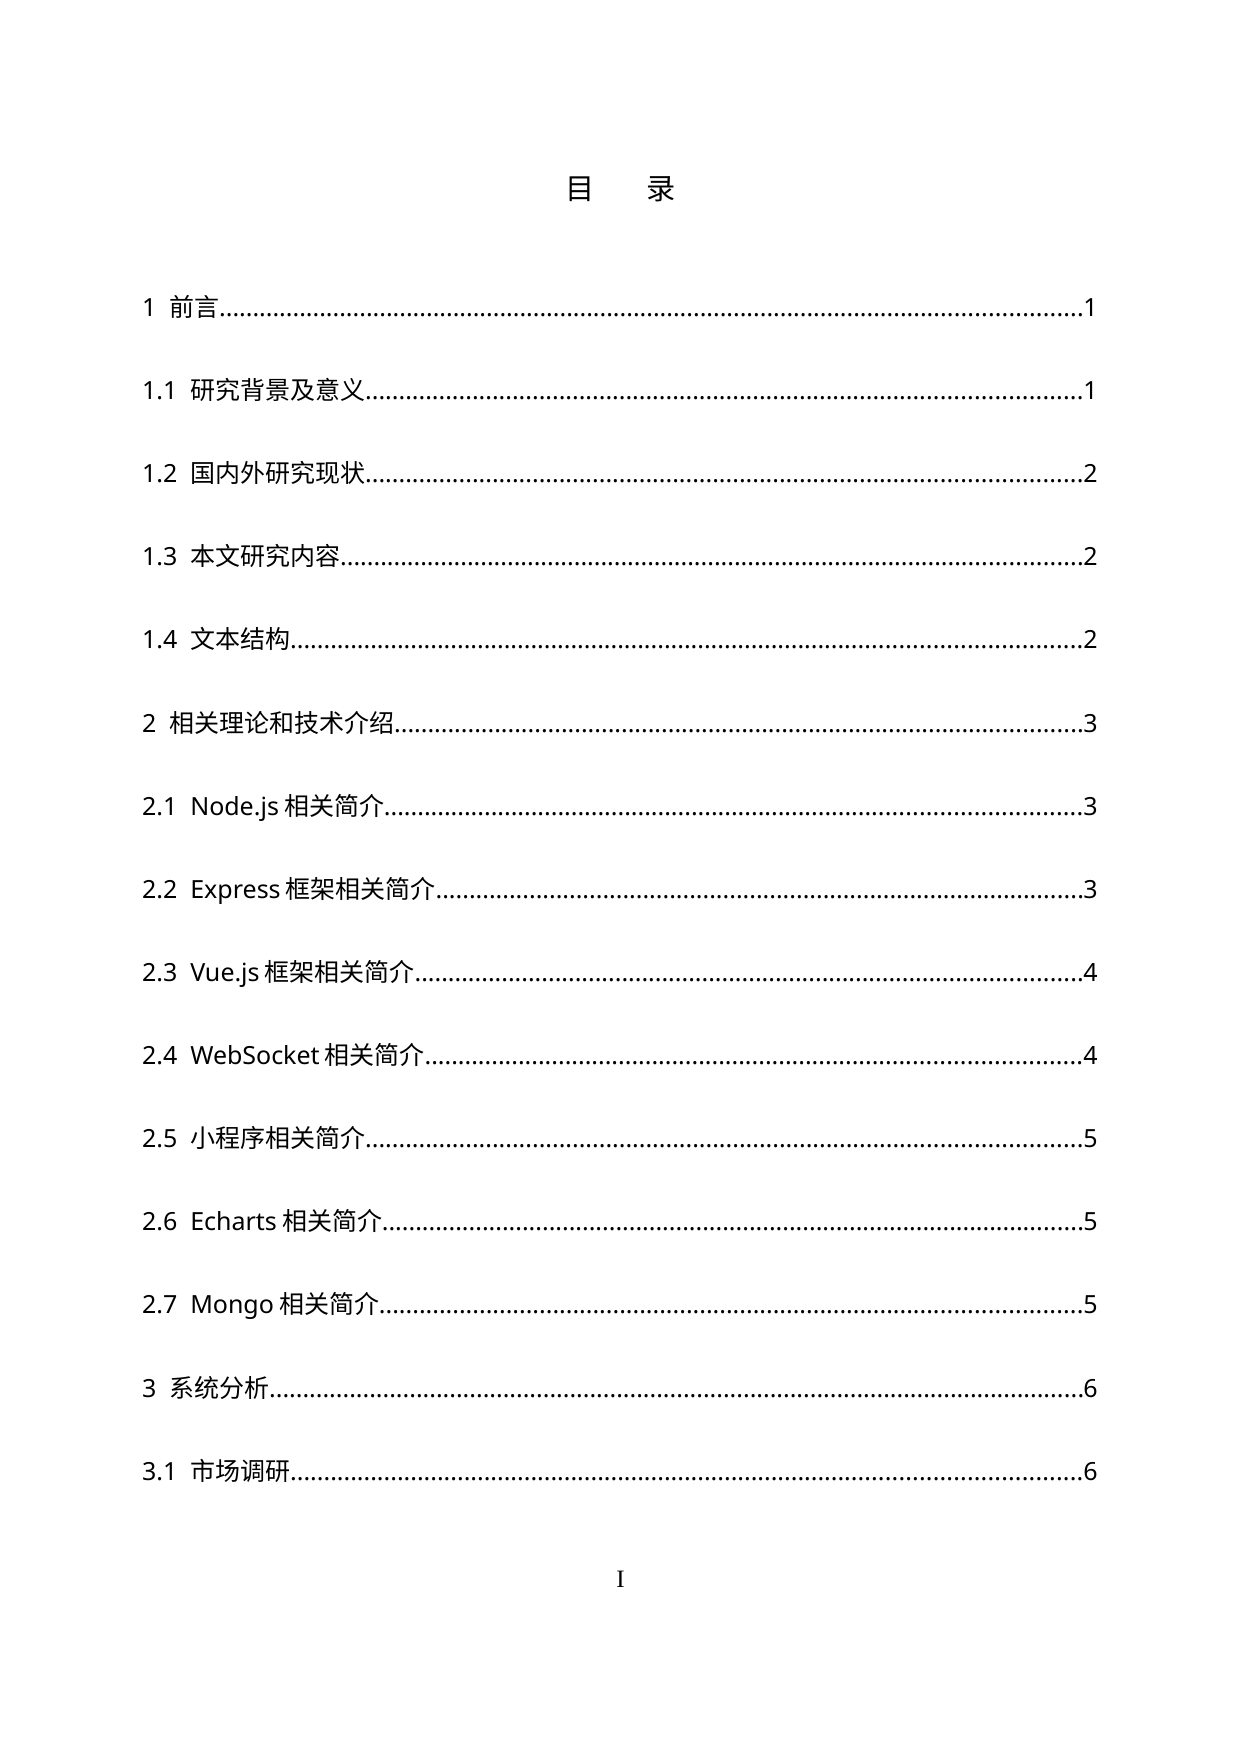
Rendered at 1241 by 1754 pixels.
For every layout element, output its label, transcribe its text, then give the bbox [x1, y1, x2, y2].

text 目 录 [142, 154, 1098, 219]
